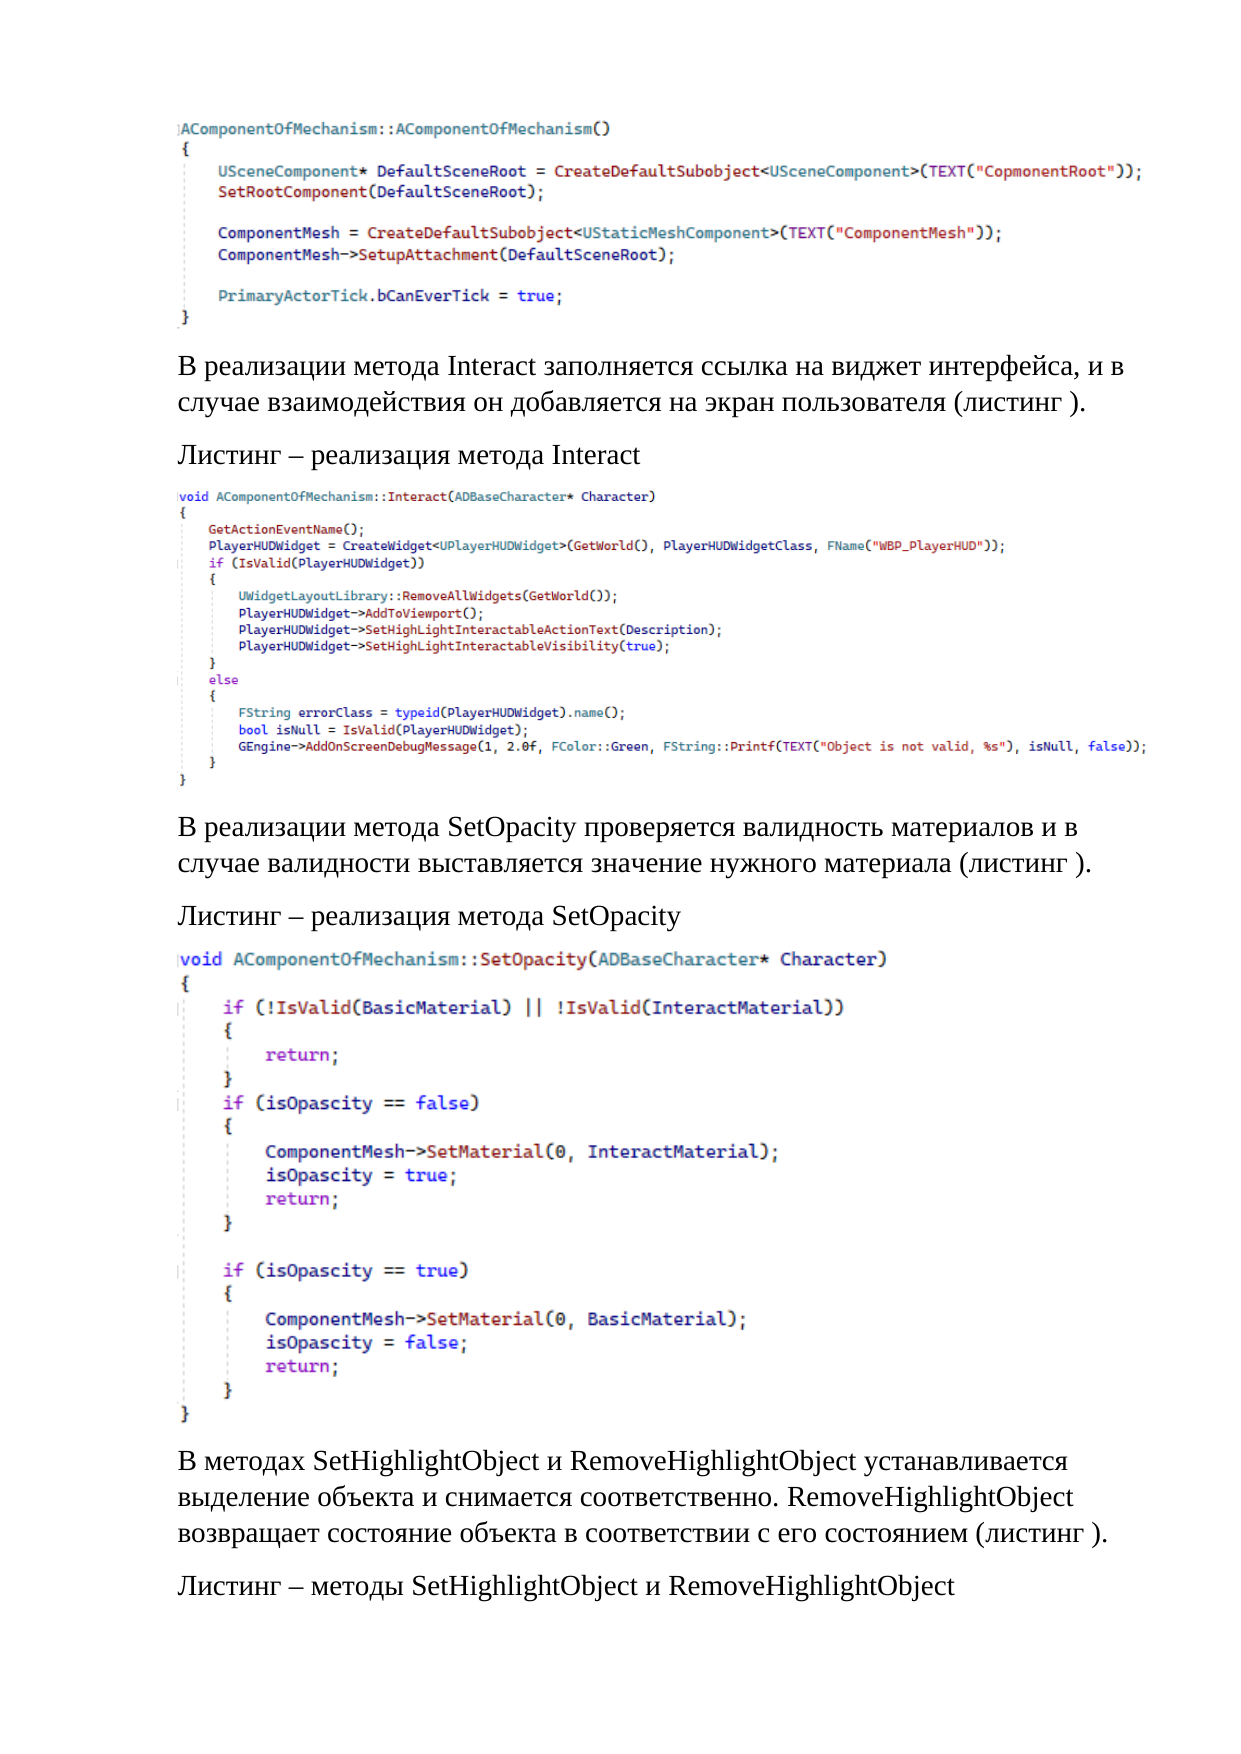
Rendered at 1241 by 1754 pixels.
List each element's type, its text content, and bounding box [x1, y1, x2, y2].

picture [177, 490, 1152, 790]
picture [177, 950, 900, 1424]
text В реализации метода Interact заполняется ссылка на виджет интерфейса, и в случае взаимодействия он добавляется на экран пользователя (листинг ). [177, 348, 1152, 418]
picture [177, 118, 1152, 330]
text Листинг – реализация метода Interact [177, 437, 1152, 471]
text Листинг – методы SetHighlightObject и RemoveHighlightObject [177, 1568, 1152, 1601]
text В реализации метода SetOpacity проверяется валидность материалов и в случае валидности выставляется значение нужного материала (листинг ). [177, 809, 1152, 878]
text Листинг – реализация метода SetOpacity [177, 898, 1152, 931]
text В методах SetHighlightObject и RemoveHighlightObject устанавливается выделение объекта и снимается соответственно. RemoveHighlightObject возвращает состояние объекта в соответствии с его состоянием (листинг ). [177, 1443, 1152, 1549]
